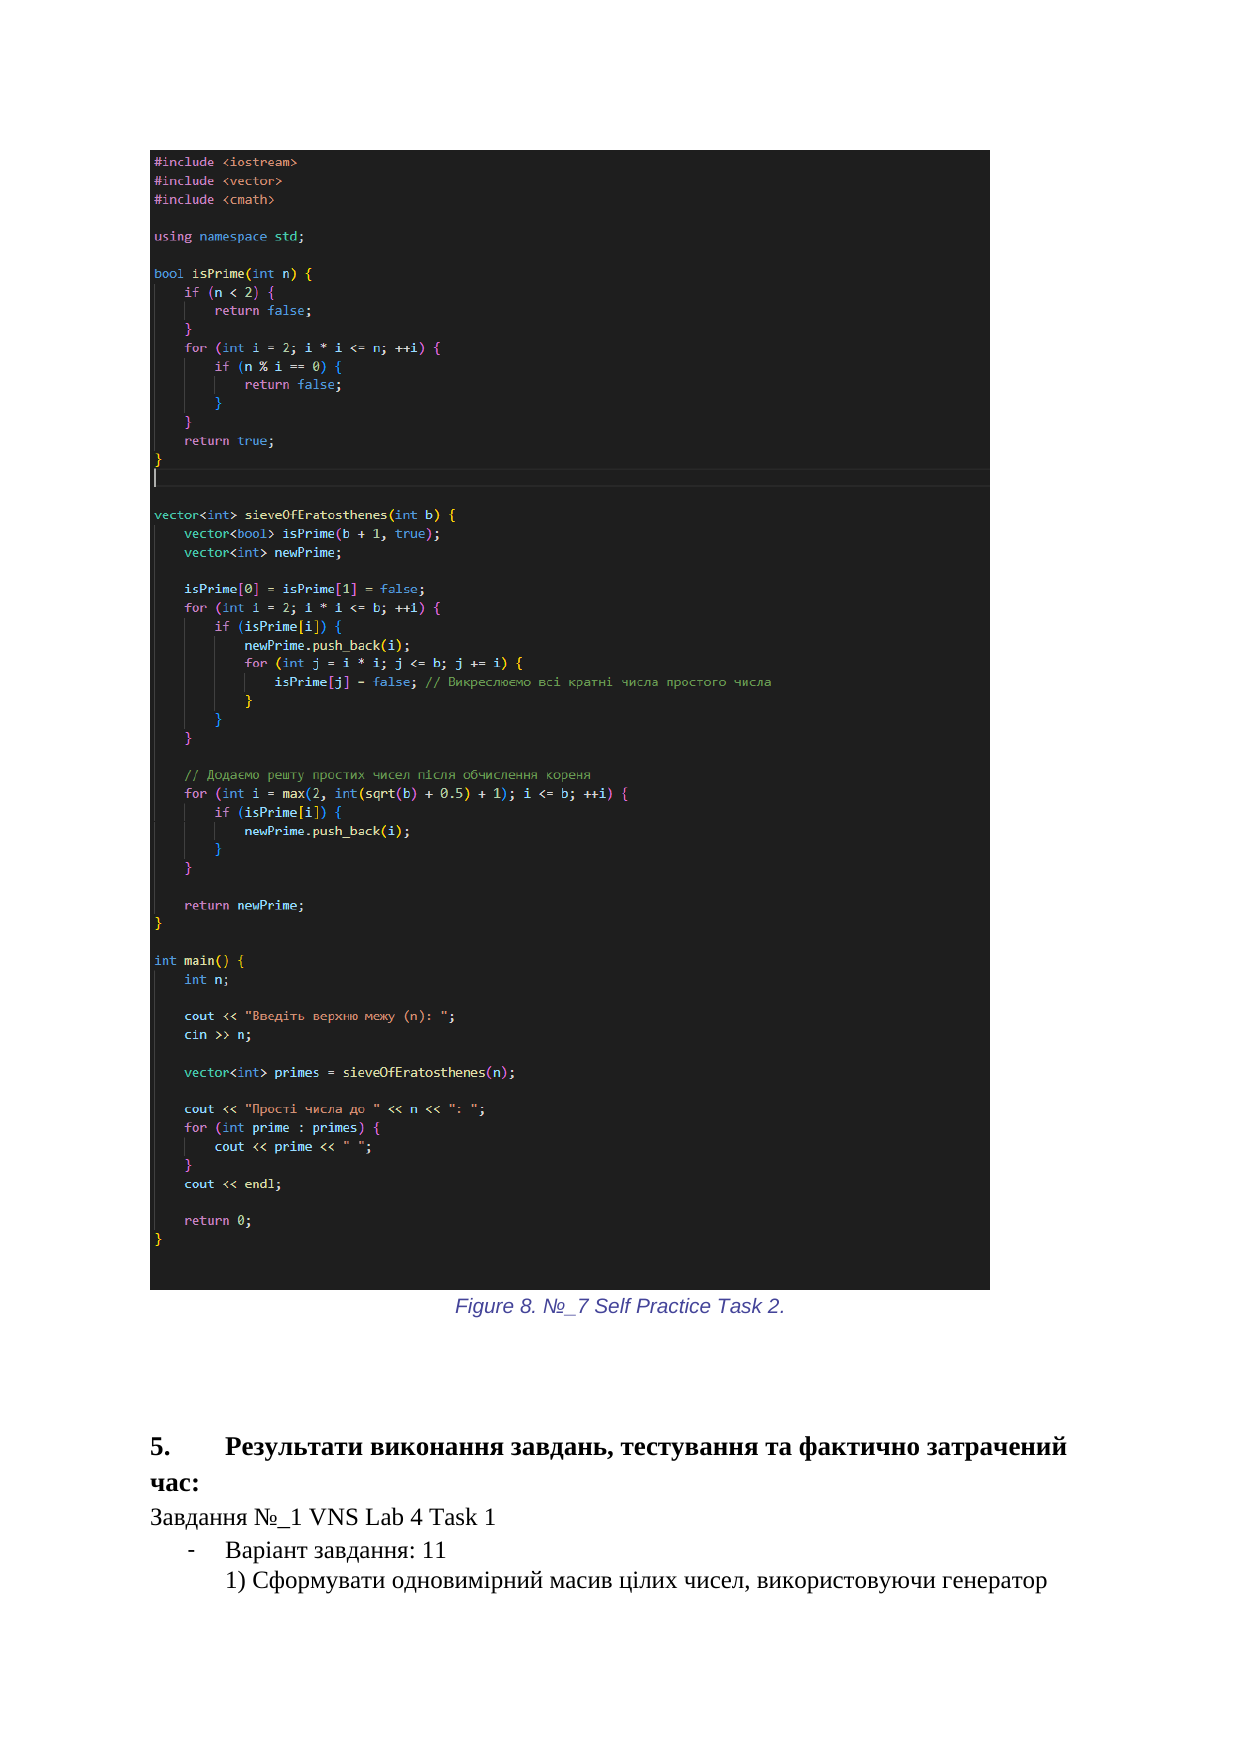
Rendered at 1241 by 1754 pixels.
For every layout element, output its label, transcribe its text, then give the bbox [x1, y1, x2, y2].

text Завдання №_1 VNS Lab 4 Task 1 [150, 1502, 1090, 1530]
picture [150, 150, 990, 1290]
subtitle 5. Результати виконання завдань, тестування та фактично затрачений час: [150, 1430, 1090, 1497]
text 1) Сформувати одновимірний масив цілих чисел, використовуючи генератор [225, 1565, 1090, 1594]
text Figure 8. №_7 Self Practice Task 2. [150, 1294, 1090, 1318]
list Варіант завдання: 11 [187, 1534, 1090, 1565]
